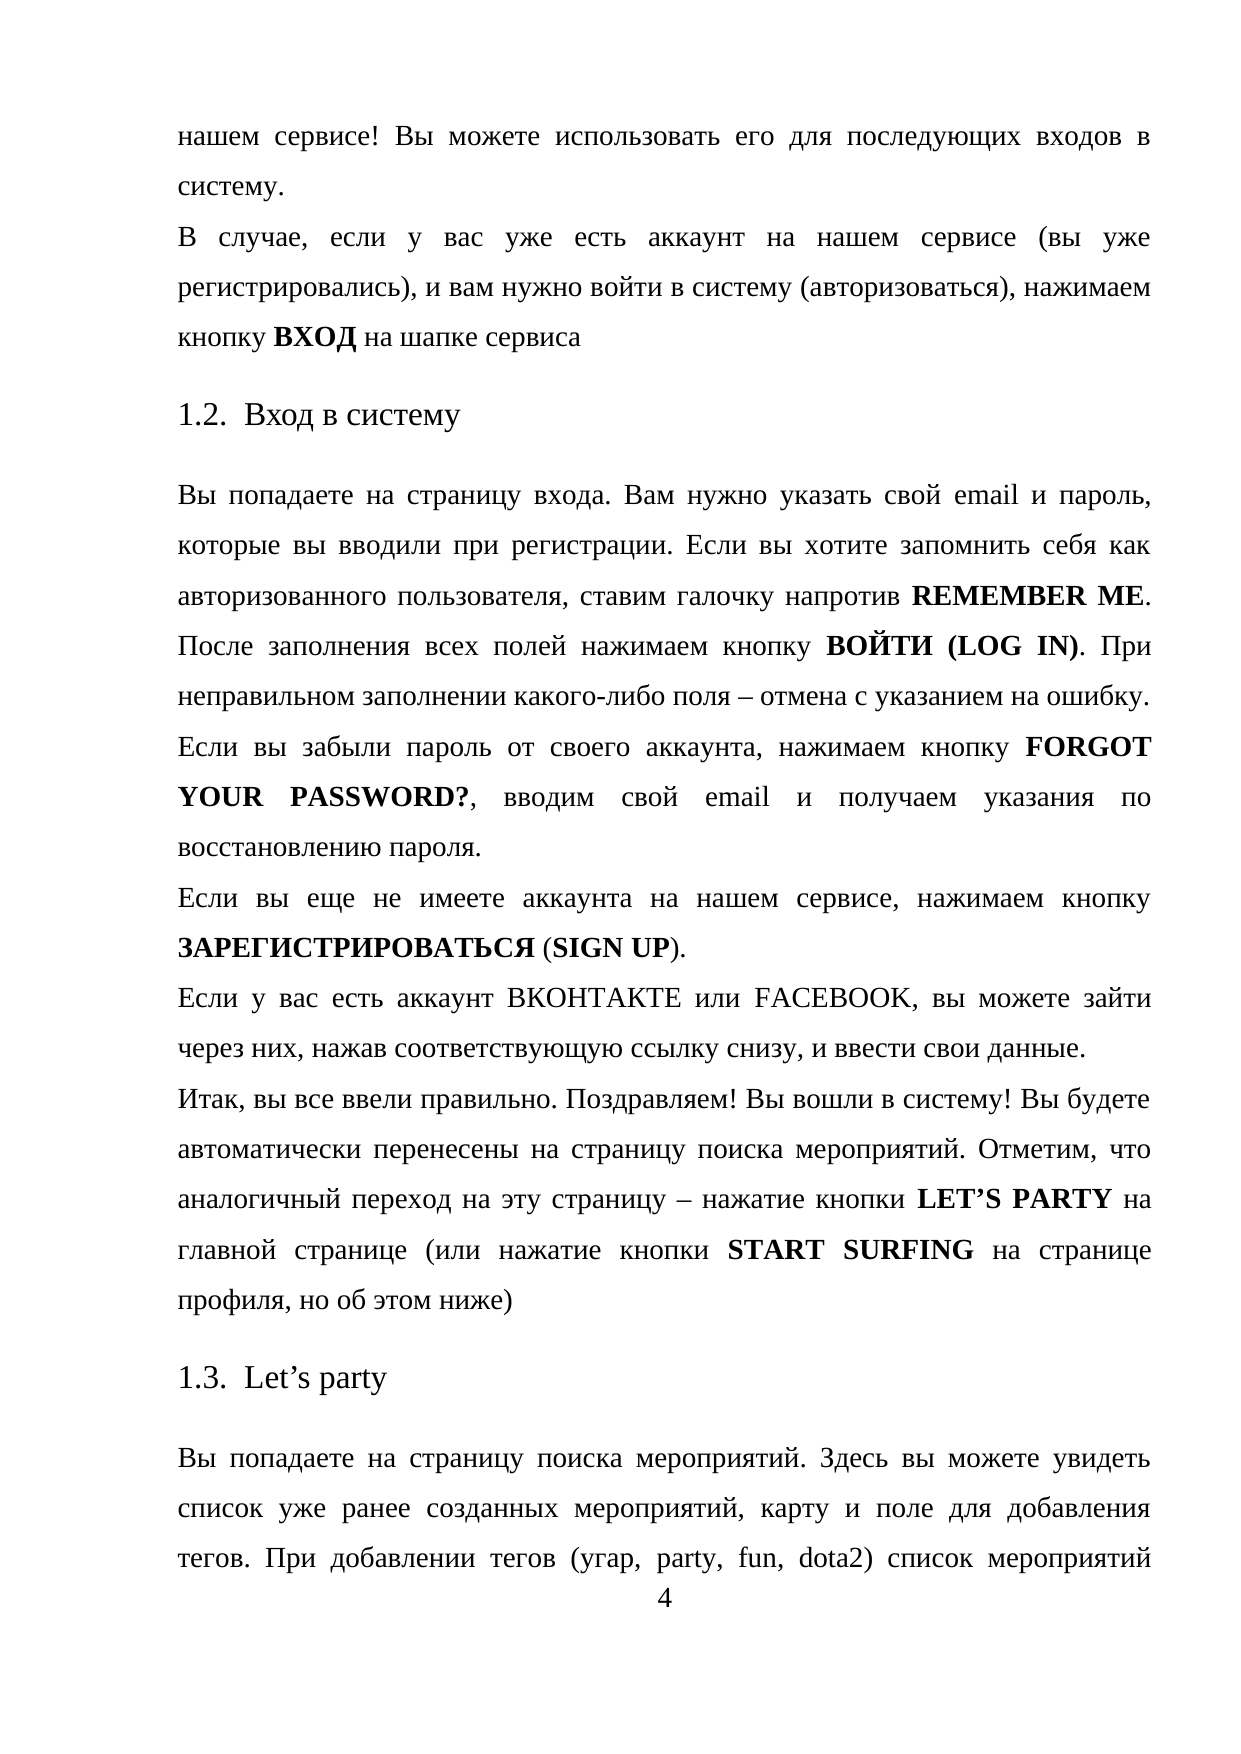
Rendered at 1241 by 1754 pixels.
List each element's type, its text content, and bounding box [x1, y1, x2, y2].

text Вы попадаете на страницу входа. Вам нужно указать свой email и пароль, которые вы вводили при регистрации. Если вы хотите запомнить себя как авторизованного пользователя, ставим галочку напротив REMEMBER ME. После заполнения всех полей нажимаем кнопку ВОЙТИ (LOG IN). При неправильном заполнении какого-либо поля – отмена с указанием на ошибку. [177, 477, 1152, 712]
text Если вы еще не имеете аккаунта на нашем сервисе, нажимаем кнопку ЗАРЕГИСТРИРОВАТЬСЯ (SIGN UP). [177, 880, 1152, 963]
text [177, 1440, 1152, 1574]
text Итак, вы все ввели правильно. Поздравляем! Вы вошли в систему! Вы будете автоматически перенесены на страницу поиска мероприятий. Отметим, что аналогичный переход на эту страницу – нажатие кнопки LET’S PARTY на главной странице (или нажатие кнопки START SURFING на странице профиля, но об этом ниже) [177, 1081, 1152, 1316]
subtitle Let’s party [177, 1357, 1152, 1396]
subtitle Вход в систему [177, 395, 1152, 433]
text В случае, если у вас уже есть аккаунт на нашем сервисе (вы уже регистрировались), и вам нужно войти в систему (авторизоваться), нажимаем кнопку ВХОД на шапке сервиса [177, 219, 1152, 353]
text Если вы забыли пароль от своего аккаунта, нажимаем кнопку FORGOT YOUR PASSWORD?, вводим свой email и получаем указания по восстановлению пароля. [177, 729, 1152, 863]
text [177, 118, 1152, 202]
text Если у вас есть аккаунт ВКОНТАКТЕ или FACEBOOK, вы можете зайти через них, нажав соответствующую ссылку снизу, и ввести свои данные. [177, 980, 1152, 1064]
